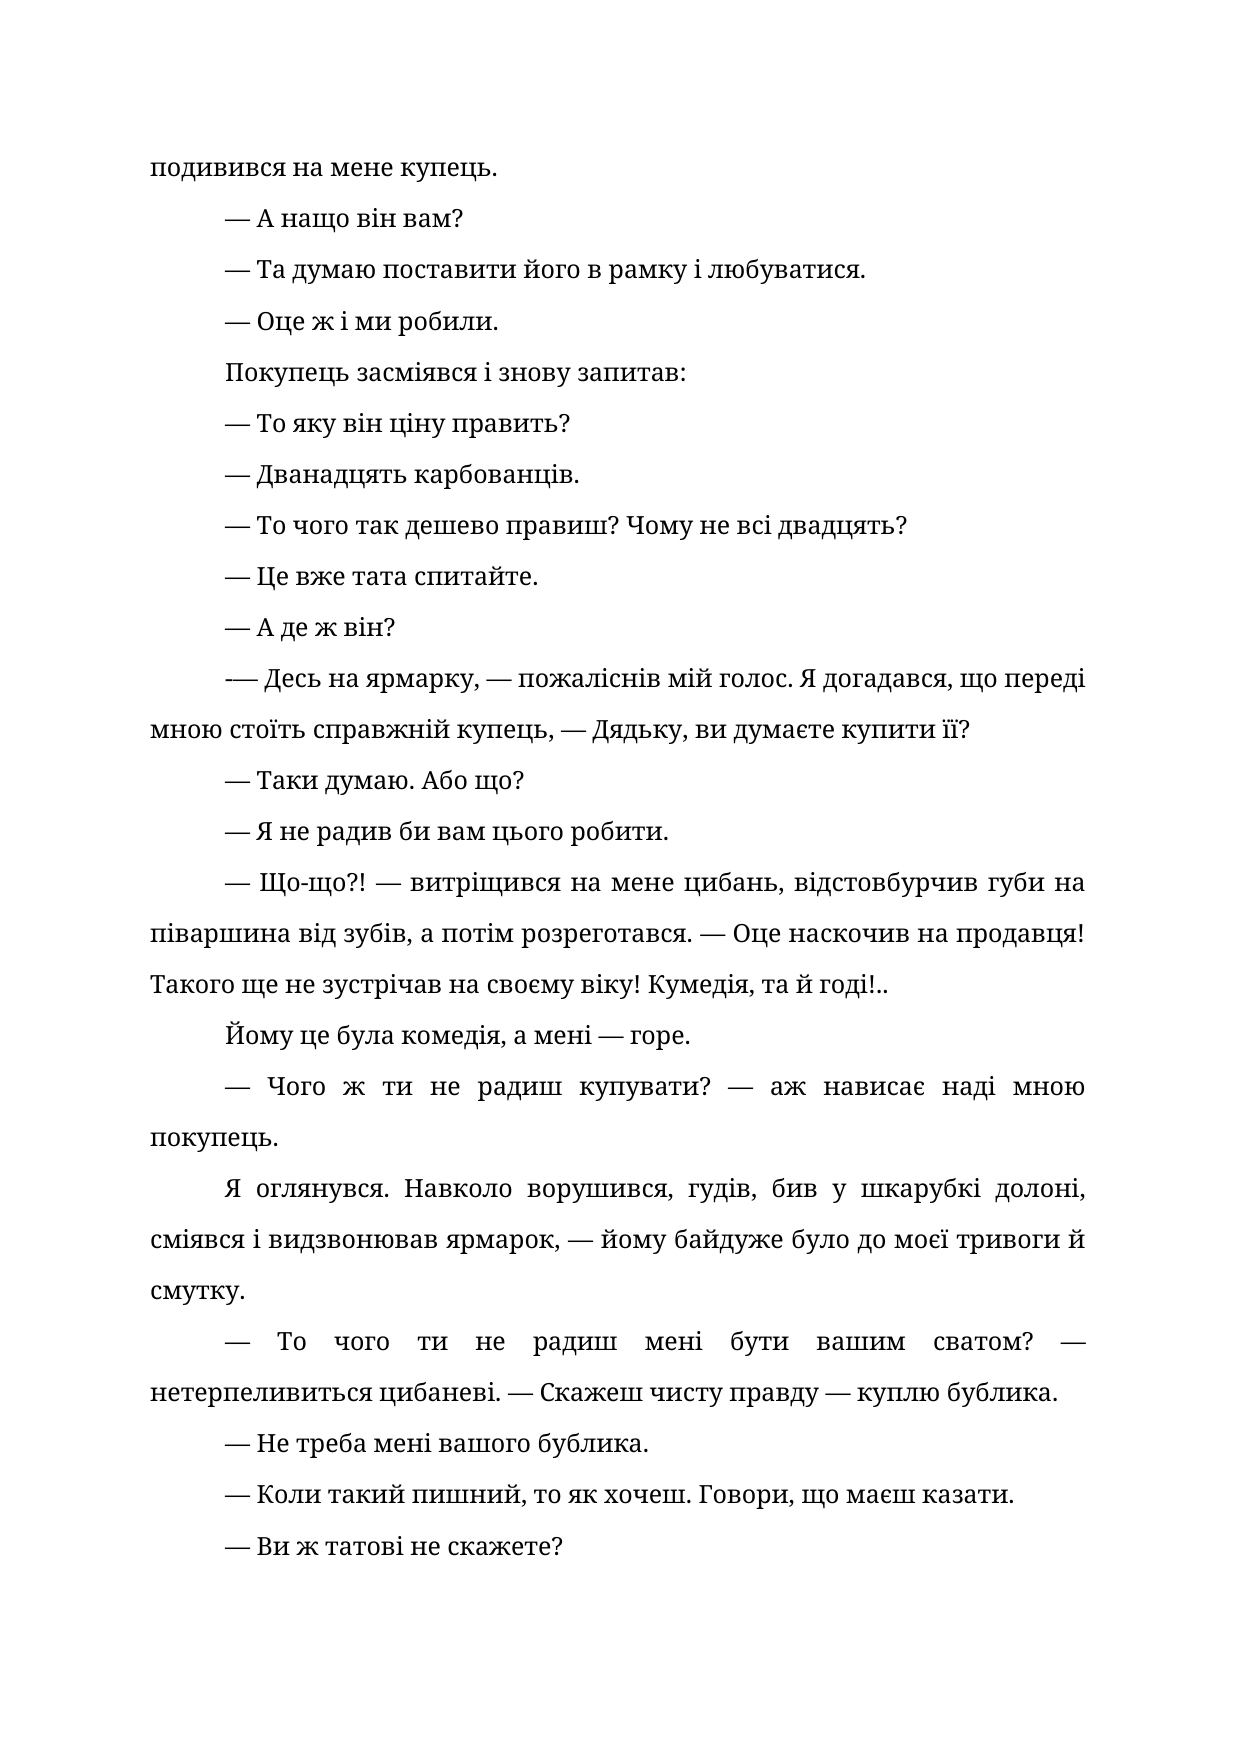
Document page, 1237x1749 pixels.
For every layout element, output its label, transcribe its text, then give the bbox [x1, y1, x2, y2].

text — Таки думаю. Або що? [150, 762, 1086, 797]
text — Чого ж ти не радиш купувати? — аж нависає надi мною покупець. [150, 1069, 1086, 1154]
text Я оглянувся. Навколо ворушився, гудiв, бив у шкарубкi долонi, смiявся i видзвонював ярмарок, — йому байдуже було до моєї тривоги й смутку. [150, 1171, 1086, 1307]
text — Це вже тата спитайте. [150, 558, 1086, 592]
text — Не треба менi вашого бублика. [150, 1426, 1086, 1460]
text — То чого ти не радиш менi бути вашим сватом? — нетерпеливиться цибаневi. — Скажеш чисту правду — куплю бублика. [150, 1324, 1086, 1409]
text -— Десь на ярмарку, — пожалiснiв мiй голос. Я догадався, що передi мною стоїть справжнiй купець, — Дядьку, ви думаєте купити її? [150, 660, 1086, 746]
text — Ви ж татовi не скажете? [150, 1528, 1086, 1562]
text — А нащо вiн вам? [150, 201, 1086, 235]
text — А де ж вiн? [150, 609, 1086, 643]
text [150, 150, 1086, 184]
text — Дванадцять карбованцiв. [150, 456, 1086, 490]
text Покупець засмiявся i знову запитав: [150, 354, 1086, 388]
text — Та думаю поставити його в рамку i любуватися. [150, 252, 1086, 286]
text — То чого так дешево правиш? Чому не всi двадцять? [150, 507, 1086, 541]
text — Я не радив би вам цього робити. [150, 813, 1086, 848]
text — То яку вiн цiну править? [150, 405, 1086, 439]
text Йому це була комедiя, а менi — горе. [150, 1018, 1086, 1052]
text — Що-що?! — витрiщився на мене цибань, вiдстовбурчив губи на пiваршина вiд зубiв, а потiм розреготався. — Оце наскочив на продавця! Такого ще не зустрiчав на своєму вiку! Кумедiя, та й годi!.. [150, 864, 1086, 1001]
text — Коли такий пишний, то як хочеш. Говори, що маєш казати. [150, 1477, 1086, 1511]
text — Оце ж i ми робили. [150, 303, 1086, 337]
